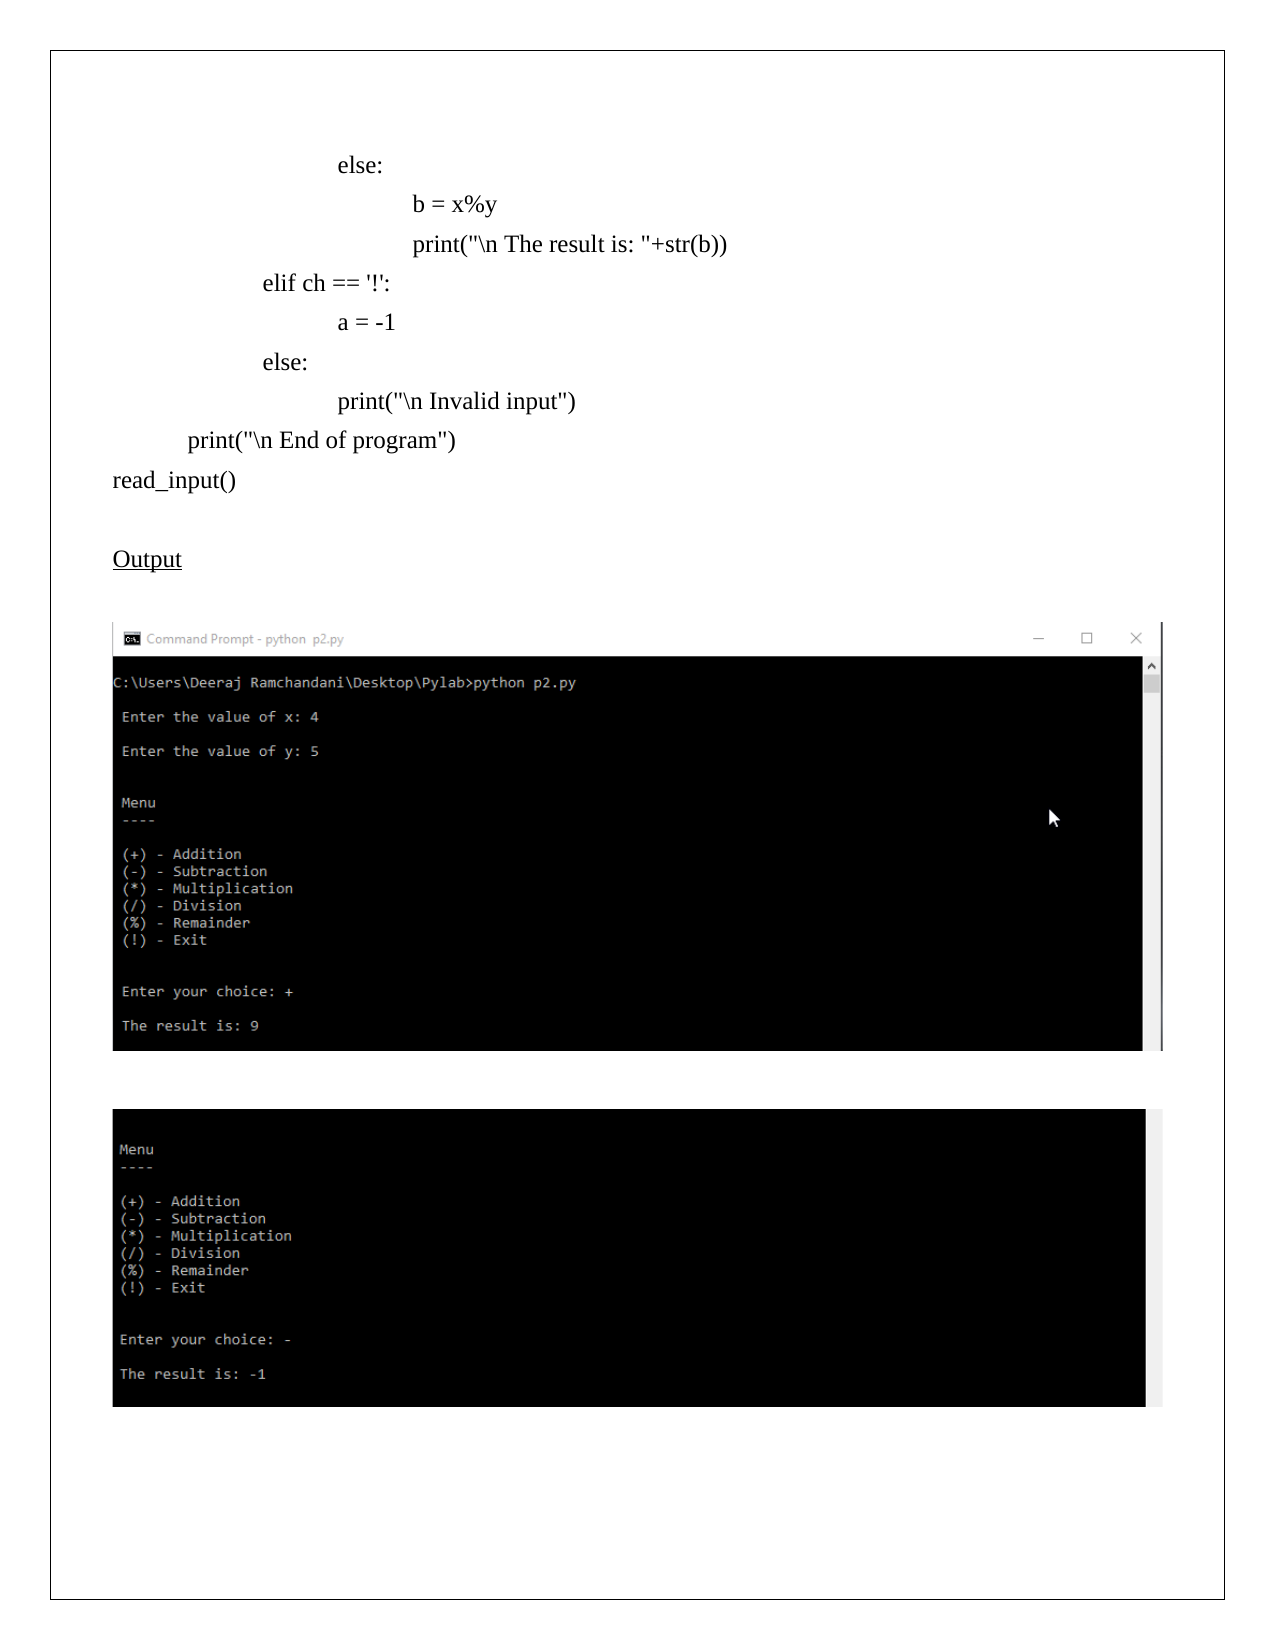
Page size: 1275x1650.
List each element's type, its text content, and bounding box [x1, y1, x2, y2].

picture [112, 622, 1163, 1051]
text print("\n The result is: "+str(b)) [112, 229, 1162, 257]
text a = -1 [112, 307, 1162, 336]
text read_input() [112, 465, 1162, 494]
text print("\n Invalid input") [112, 386, 1162, 415]
text else: [112, 347, 1162, 376]
text b = x%y [112, 189, 1162, 218]
text print("\n End of program") [112, 426, 1162, 454]
text else: [112, 150, 1162, 179]
text elif ch == '!': [112, 268, 1162, 297]
text Output [112, 544, 1162, 572]
picture [112, 1109, 1163, 1407]
